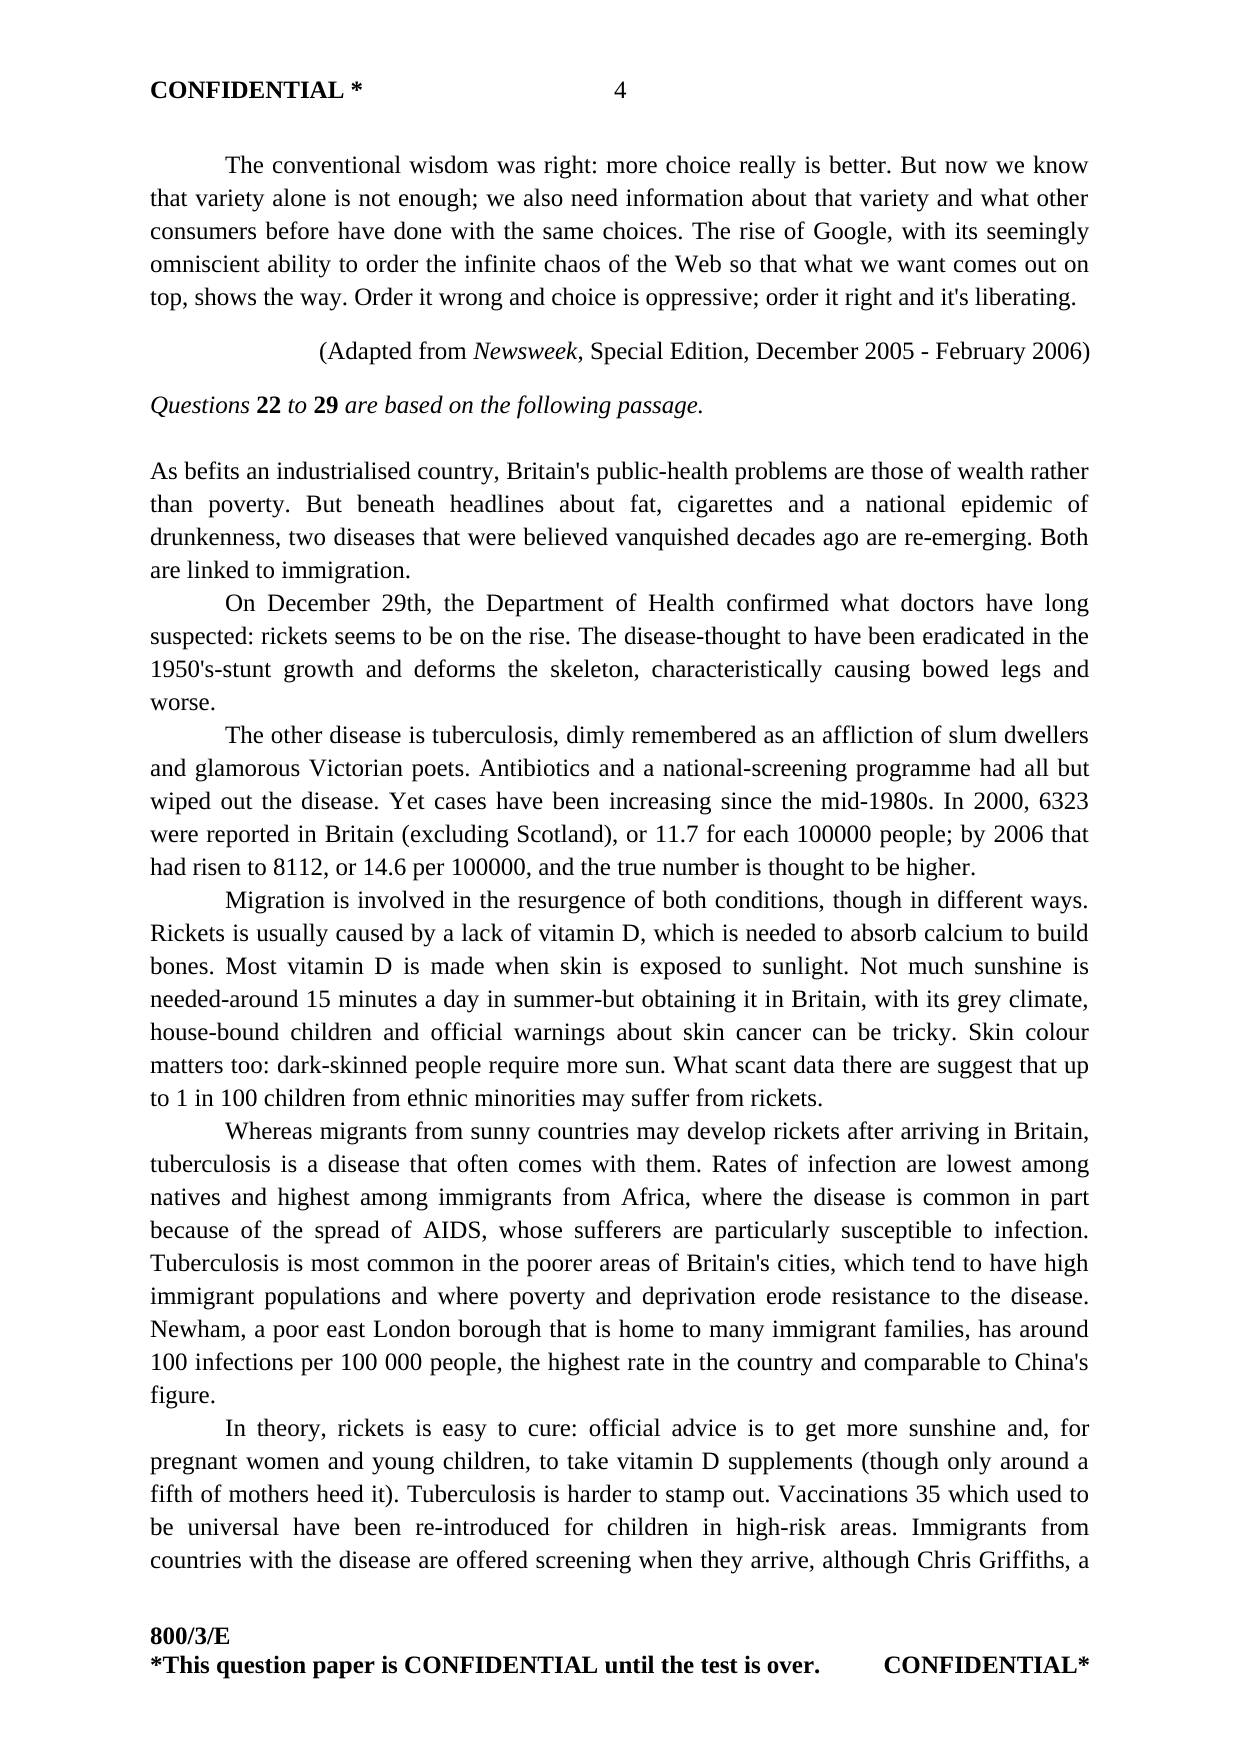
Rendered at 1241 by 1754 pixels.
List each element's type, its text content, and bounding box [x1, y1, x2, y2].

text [150, 1413, 1090, 1574]
text The other disease is tuberculosis, dimly remembered as an affliction of slum dwellers and glamorous Victorian poets. Antibiotics and a national-screening programme had all but wiped out the disease. Yet cases have been increasing since the mid-1980s. In 2000, 6323 were reported in Britain (excluding Scotland), or 11.7 for each 100000 people; by 2006 that had risen to 8112, or 14.6 per 100000, and the true number is thought to be higher. [150, 720, 1090, 881]
text Questions 22 to 29 are based on the following passage. [150, 390, 1090, 418]
text As befits an industrialised country, Britain's public-health problems are those of wealth rather than poverty. But beneath headlines about fat, cigarettes and a national epidemic of drunkenness, two diseases that were believed vanquished decades ago are re-emerging. Both are linked to immigration. [150, 456, 1090, 584]
text Migration is involved in the resurgence of both conditions, though in different ways. Rickets is usually caused by a lack of vitamin D, which is needed to absorb calcium to build bones. Most vitamin D is made when skin is exposed to sunlight. Not much sunshine is needed-around 15 minutes a day in summer-but obtaining it in Britain, with its grey climate, house-bound children and official warnings about skin cancer can be tricky. Skin colour matters too: dark-skinned people require more sun. What scant data there are suggest that up to 1 in 100 children from ethnic minorities may suffer from rickets. [150, 885, 1090, 1112]
text (Adapted from Newsweek, Special Edition, December 2005 - February 2006) [150, 336, 1090, 365]
text On December 29th, the Department of Health confirmed what doctors have long suspected: rickets seems to be on the rise. The disease-thought to have been eradicated in the 1950's-stunt growth and deforms the skeleton, characteristically causing bowed legs and worse. [150, 588, 1090, 716]
text The conventional wisdom was right: more choice really is better. But now we know that variety alone is not enough; we also need information about that variety and what other consumers before have done with the same choices. The rise of Google, with its seemingly omniscient ability to order the infinite chaos of the Web so that what we want comes out on top, shows the way. Order it wrong and choice is oppressive; order it right and it's liberating. [150, 150, 1090, 311]
text Whereas migrants from sunny countries may develop rickets after arriving in Britain, tuberculosis is a disease that often comes with them. Rates of infection are lowest among natives and highest among immigrants from Africa, where the disease is common in part because of the spread of AIDS, whose sufferers are particularly susceptible to infection. Tuberculosis is most common in the poorer areas of Britain's cities, which tend to have high immigrant populations and where poverty and deprivation erode resistance to the disease. Newham, a poor east London borough that is home to many immigrant families, has around 100 infections per 100 000 people, the highest rate in the country and comparable to China's figure. [150, 1116, 1090, 1409]
